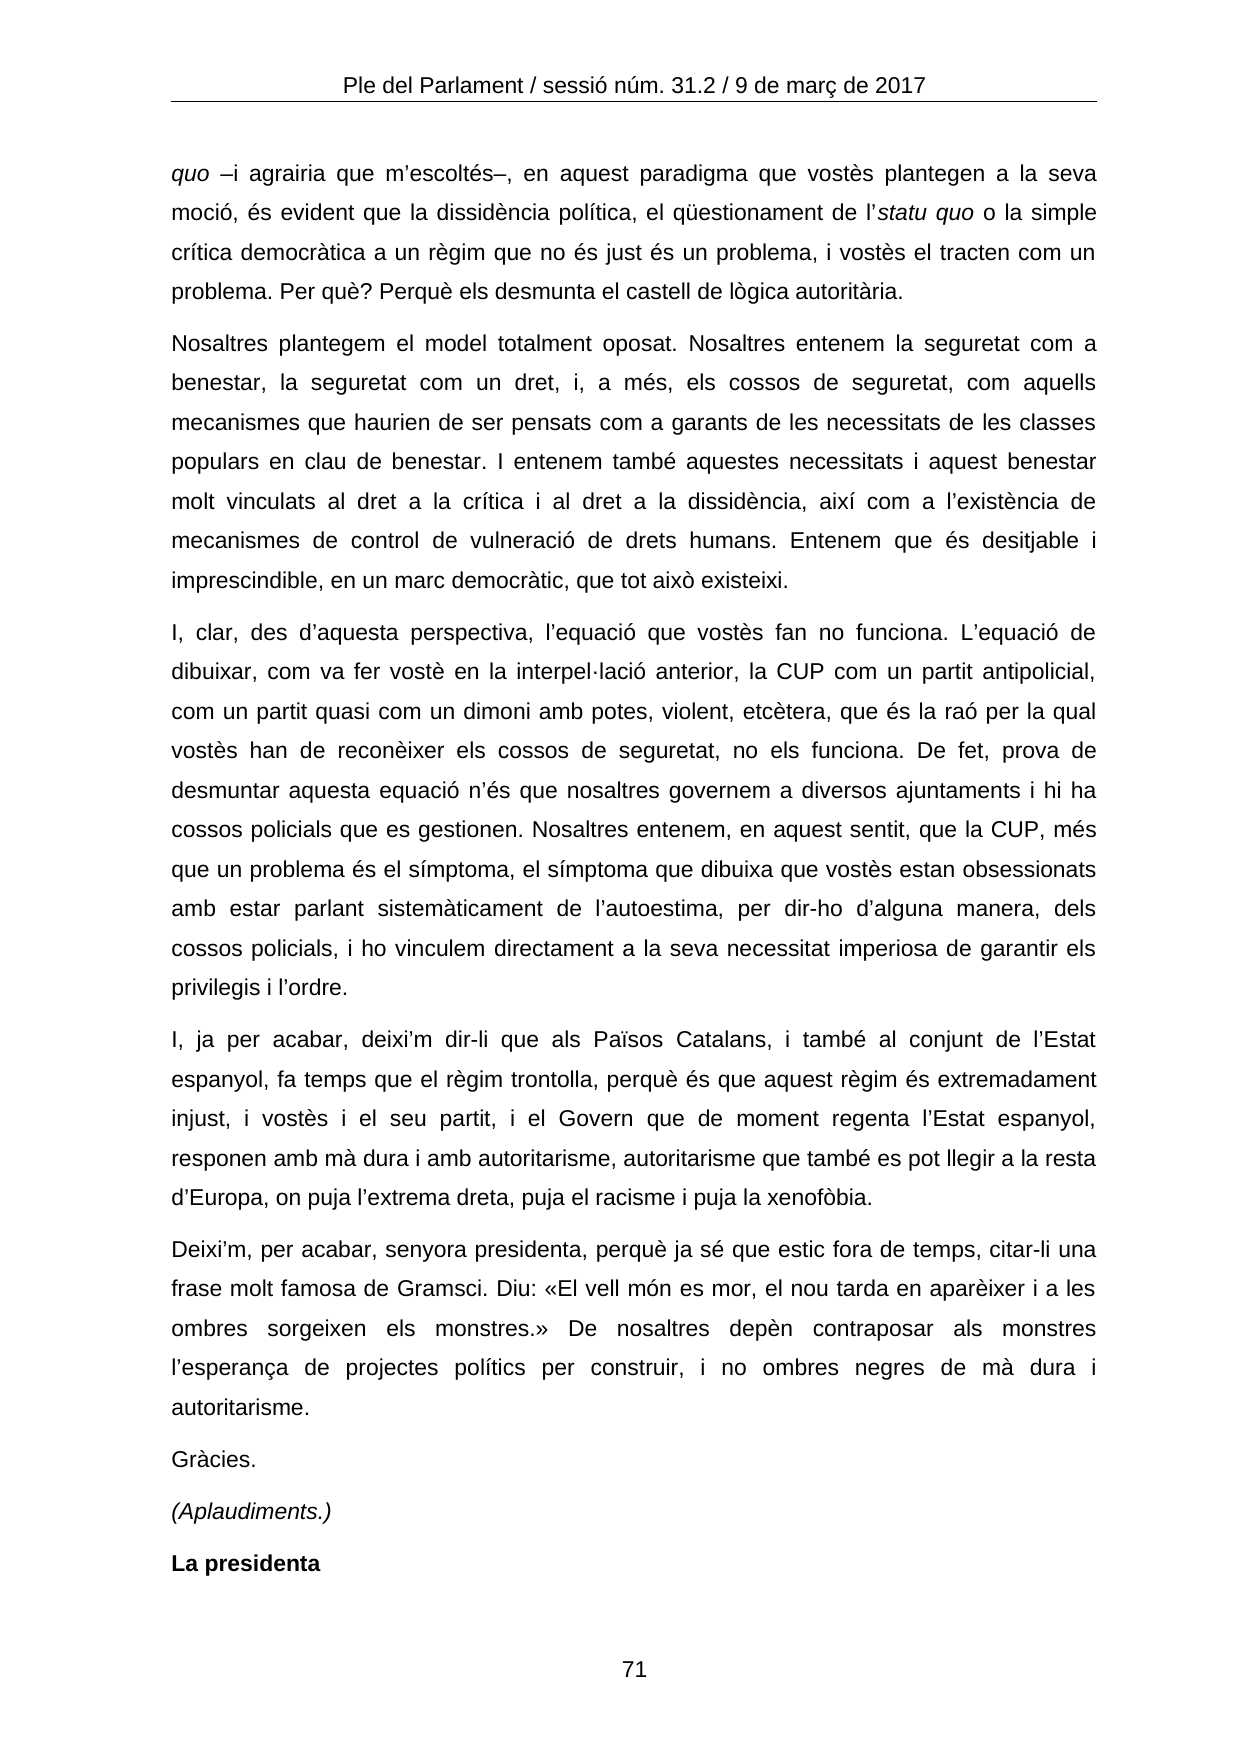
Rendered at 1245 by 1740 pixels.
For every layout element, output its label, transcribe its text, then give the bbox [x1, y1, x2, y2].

text Gràcies. [171, 1446, 1097, 1472]
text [171, 159, 1097, 304]
text I, clar, des d’aquesta perspectiva, l’equació que vostès fan no funciona. L’equació de dibuixar, com va fer vostè en la interpel·lació anterior, la CUP com un partit antipolicial, com un partit quasi com un dimoni amb potes, violent, etcètera, que és la raó per la qual vostès han de reconèixer els cossos de seguretat, no els funciona. De fet, prova de desmuntar aquesta equació n’és que nosaltres governem a diversos ajuntaments i hi ha cossos policials que es gestionen. Nosaltres entenem, en aquest sentit, que la CUP, més que un problema és el símptoma, el símptoma que dibuixa que vostès estan obsessionats amb estar parlant sistemàticament de l’autoestima, per dir-ho d’alguna manera, dels cossos policials, i ho vinculem directament a la seva necessitat imperiosa de garantir els privilegis i l’ordre. [171, 619, 1097, 1000]
text Deixi’m, per acabar, senyora presidenta, perquè ja sé que estic fora de temps, citar-li una frase molt famosa de Gramsci. Diu: «El vell món es mor, el nou tarda en aparèixer i a les ombres sorgeixen els monstres.» De nosaltres depèn contraposar als monstres l’esperança de projectes polítics per construir, i no ombres negres de mà dura i autoritarisme. [171, 1236, 1097, 1420]
text (Aplaudiments.) [171, 1498, 1097, 1524]
text I, ja per acabar, deixi’m dir-li que als Països Catalans, i també al conjunt de l’Estat espanyol, fa temps que el règim trontolla, perquè és que aquest règim és extremadament injust, i vostès i el seu partit, i el Govern que de moment regenta l’Estat espanyol, responen amb mà dura i amb autoritarisme, autoritarisme que també es pot llegir a la resta d’Europa, on puja l’extrema dreta, puja el racisme i puja la xenofòbia. [171, 1026, 1097, 1210]
text Nosaltres plantegem el model totalment oposat. Nosaltres entenem la seguretat com a benestar, la seguretat com un dret, i, a més, els cossos de seguretat, com aquells mecanismes que haurien de ser pensats com a garants de les necessitats de les classes populars en clau de benestar. I entenem també aquestes necessitats i aquest benestar molt vinculats al dret a la crítica i al dret a la dissidència, així com a l’existència de mecanismes de control de vulneració de drets humans. Entenem que és desitjable i imprescindible, en un marc democràtic, que tot això existeixi. [171, 330, 1097, 593]
text La presidenta [171, 1550, 1097, 1576]
